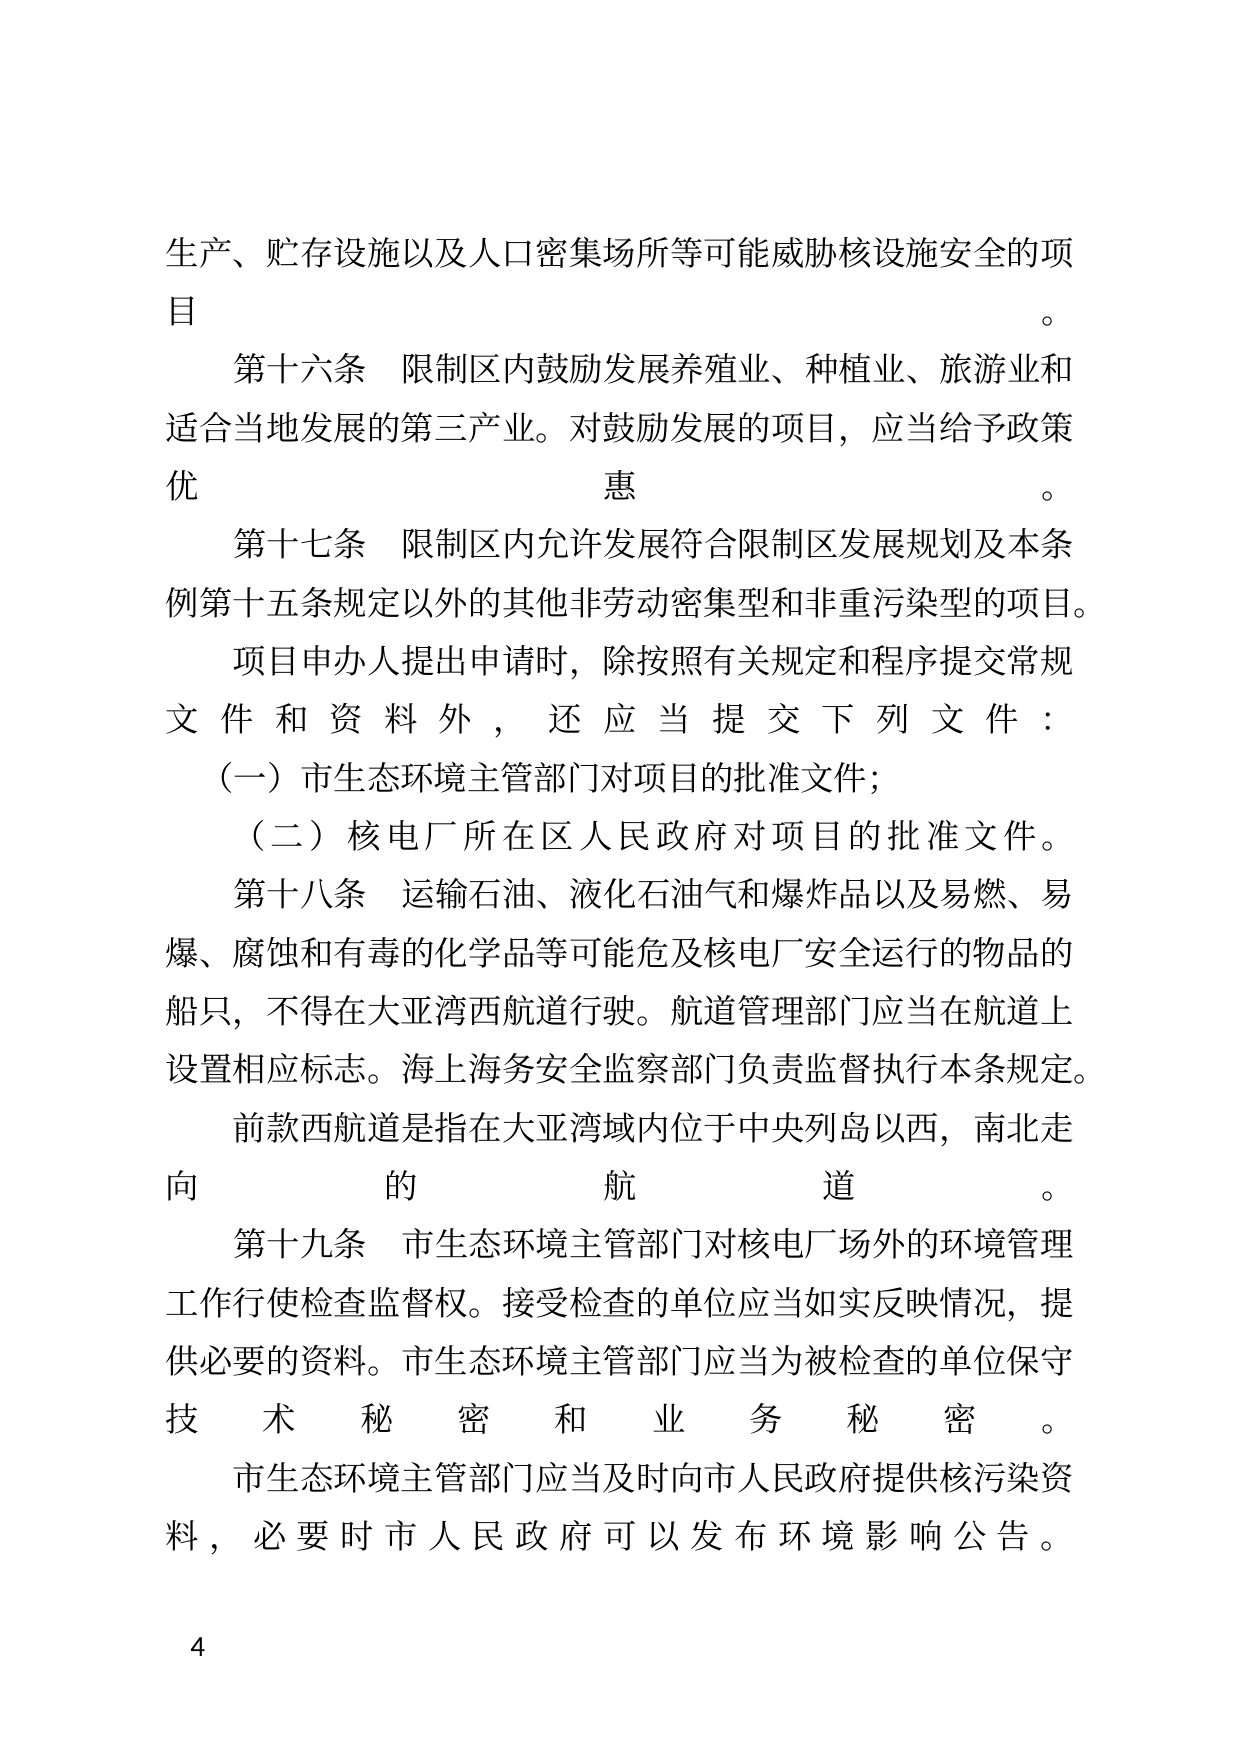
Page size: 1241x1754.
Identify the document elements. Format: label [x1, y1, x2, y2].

text [165, 218, 1075, 802]
text [165, 802, 1075, 1560]
